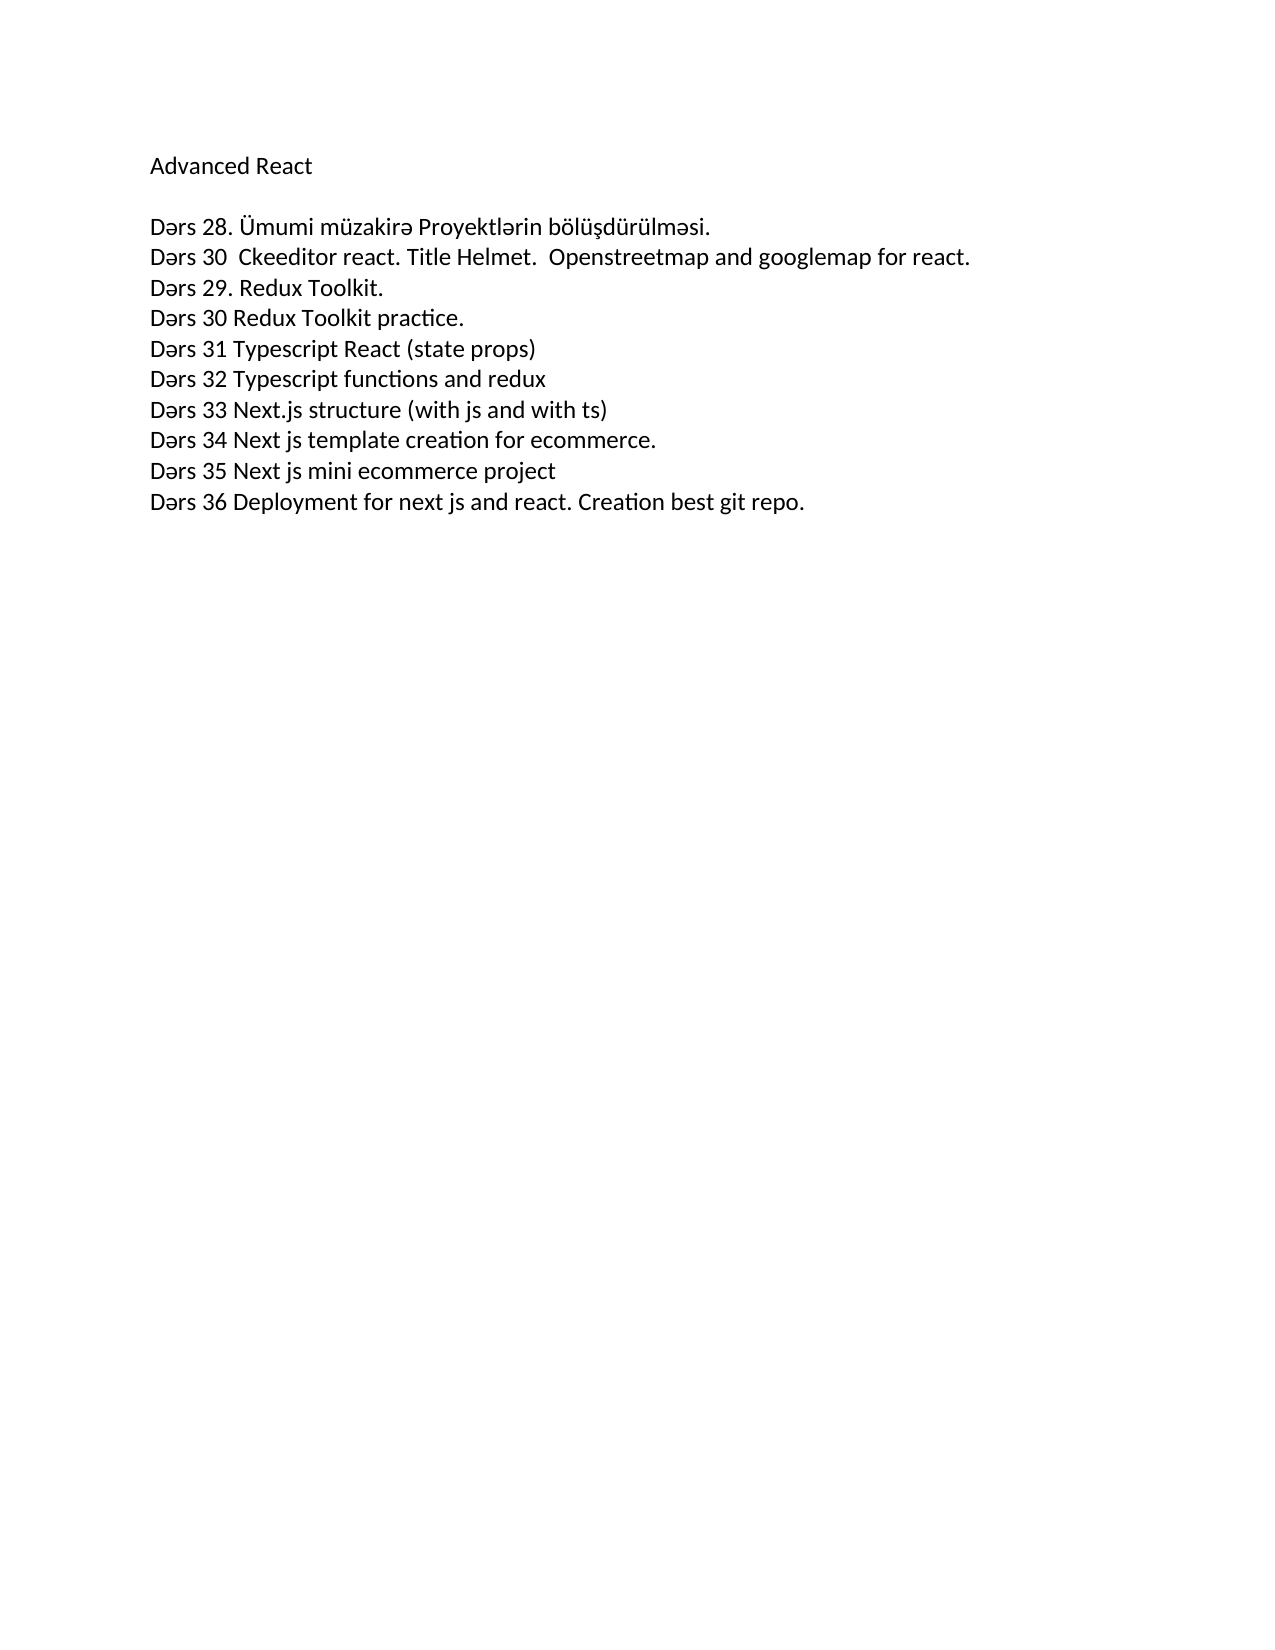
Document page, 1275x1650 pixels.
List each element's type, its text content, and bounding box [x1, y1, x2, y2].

text Dərs 36 Deployment for next js and react. Creation best git repo. [150, 486, 1125, 516]
text Dərs 35 Next js mini ecommerce project [150, 455, 1125, 486]
text Advanced React [150, 150, 1125, 181]
text Dərs 28. Ümumi müzakirə Proyektlərin bölüşdürülməsi. [150, 211, 1125, 242]
text Dərs 33 Next.js structure (with js and with ts) [150, 394, 1125, 425]
text Dərs 29. Redux Toolkit. [150, 272, 1125, 303]
text Dərs 30 Redux Toolkit practice. [150, 303, 1125, 333]
text Dərs 31 Typescript React (state props) [150, 333, 1125, 364]
text Dərs 32 Typescript functions and redux [150, 364, 1125, 394]
text Dərs 34 Next js template creation for ecommerce. [150, 425, 1125, 455]
text Dərs 30 Ckeeditor react. Title Helmet. Openstreetmap and googlemap for react. [150, 242, 1125, 272]
